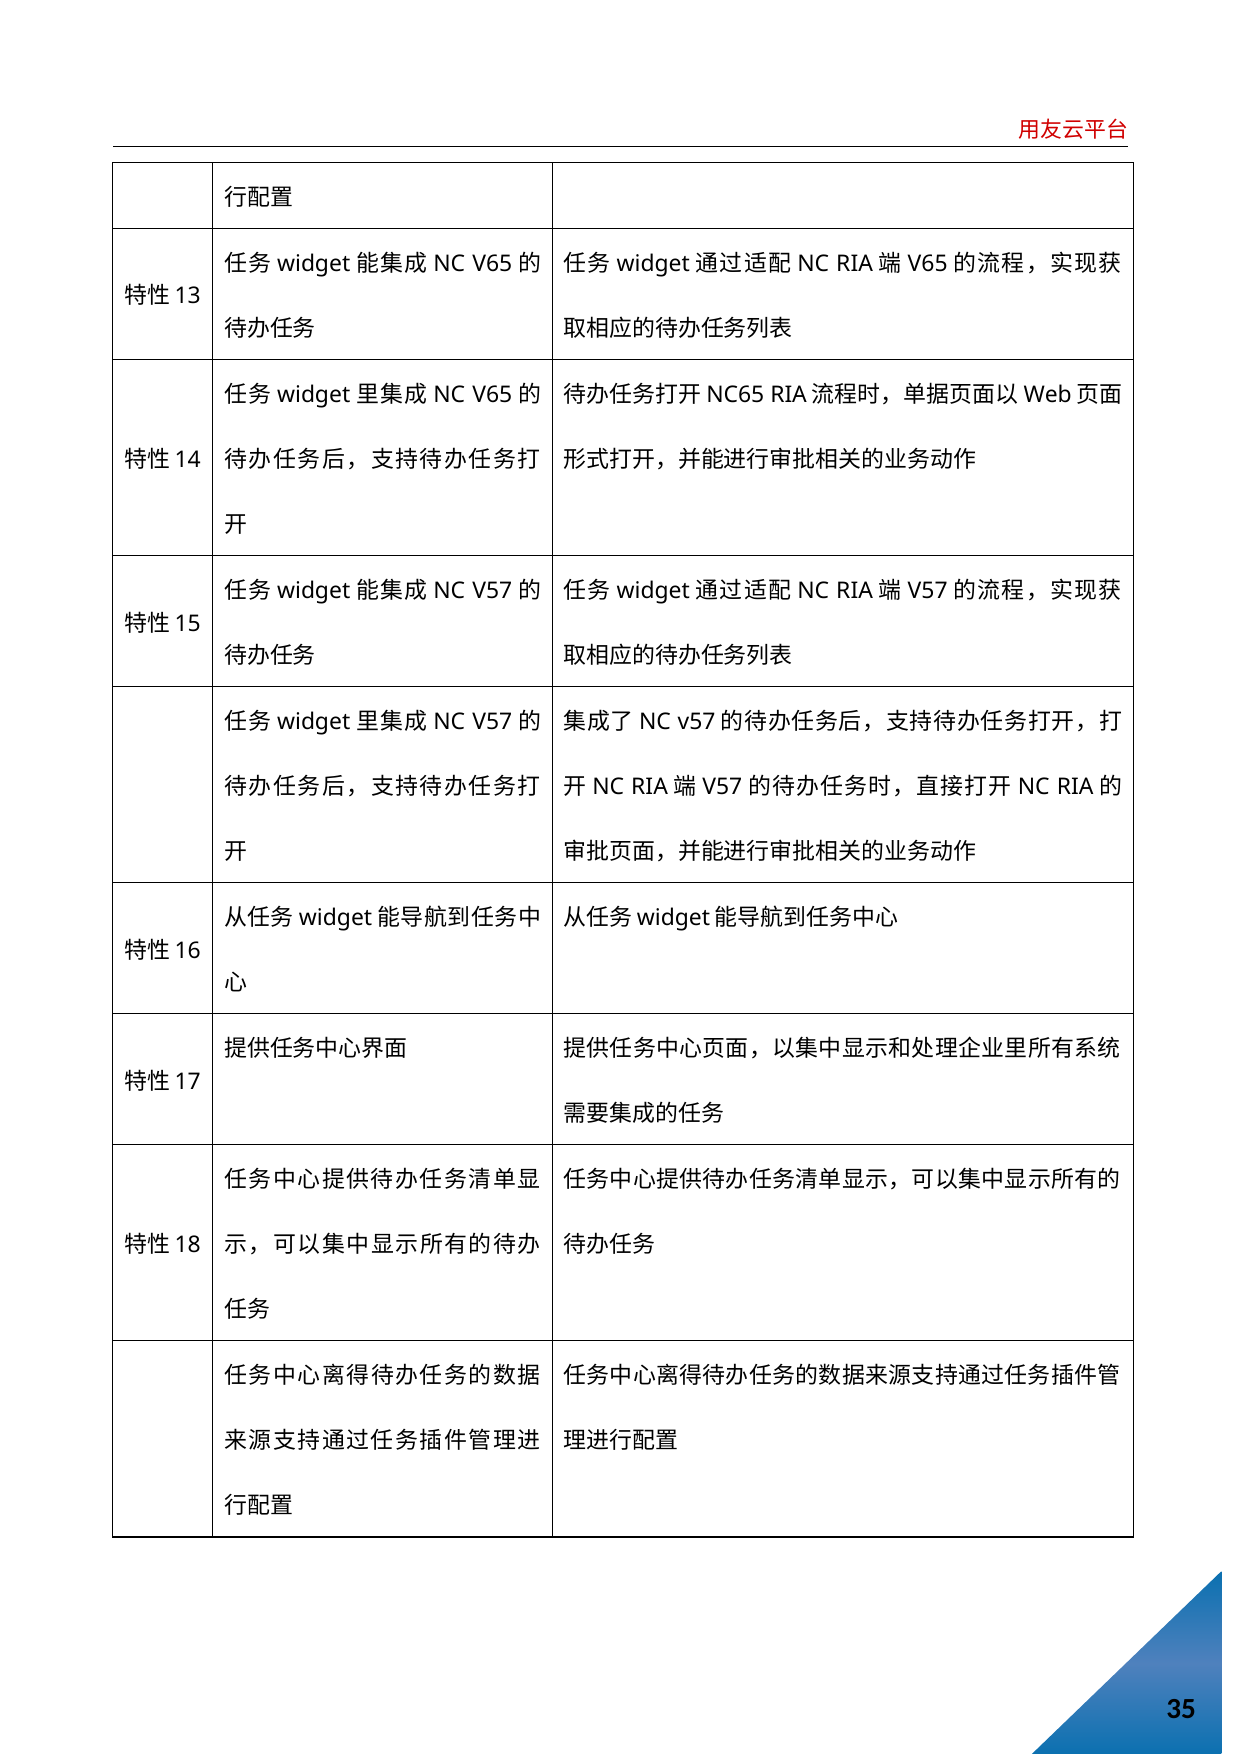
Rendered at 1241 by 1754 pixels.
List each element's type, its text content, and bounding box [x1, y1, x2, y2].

table_cell 从任务widget能导航到任务中心 [213, 883, 552, 1013]
table_cell 特性14 [113, 360, 212, 555]
table_cell 提供任务中心页面，以集中显示和处理企业里所有系统需要集成的任务 [553, 1014, 1133, 1144]
table_cell 任务widget能集成NC V57的待办任务 [213, 556, 552, 686]
table_cell 任务widget通过适配NC RIA端V65的流程，实现获取相应的待办任务列表 [553, 229, 1133, 359]
table_cell 任务widget里集成NC V57的待办任务后，支持待办任务打开 [213, 687, 552, 882]
table_cell 特性17 [113, 1014, 212, 1144]
table_cell 集成了NC v57的待办任务后，支持待办任务打开，打开NC RIA端V57的待办任务时，直接打开NC RIA的审批页面，并能进行审批相关的业务动作 [553, 687, 1133, 882]
table_cell 任务widget能集成NC V65的待办任务 [213, 229, 552, 359]
table_cell 特性13 [113, 229, 212, 359]
table_cell 任务中心提供待办任务清单显示，可以集中显示所有的待办任务 [213, 1145, 552, 1340]
table_cell 从任务widget能导航到任务中心 [553, 883, 1133, 1013]
table_cell 提供任务中心界面 [213, 1014, 552, 1144]
table_cell [113, 687, 212, 882]
table_cell 任务widget里集成NC V65的待办任务后，支持待办任务打开 [213, 360, 552, 555]
table_cell [113, 163, 212, 228]
table_cell 任务widget通过适配NC RIA端V57的流程，实现获取相应的待办任务列表 [553, 556, 1133, 686]
table_cell [113, 1341, 212, 1536]
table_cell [213, 163, 552, 228]
table_cell 任务中心提供待办任务清单显示，可以集中显示所有的待办任务 [553, 1145, 1133, 1340]
table_cell 任务中心离得待办任务的数据来源支持通过任务插件管理进行配置 [213, 1341, 552, 1536]
table_cell 任务中心离得待办任务的数据来源支持通过任务插件管理进行配置 [553, 1341, 1133, 1536]
table_cell 待办任务打开NC65 RIA流程时，单据页面以Web页面形式打开，并能进行审批相关的业务动作 [553, 360, 1133, 555]
table_cell 特性18 [113, 1145, 212, 1340]
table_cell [553, 163, 1133, 228]
table_cell 特性16 [113, 883, 212, 1013]
table_cell 特性15 [113, 556, 212, 686]
